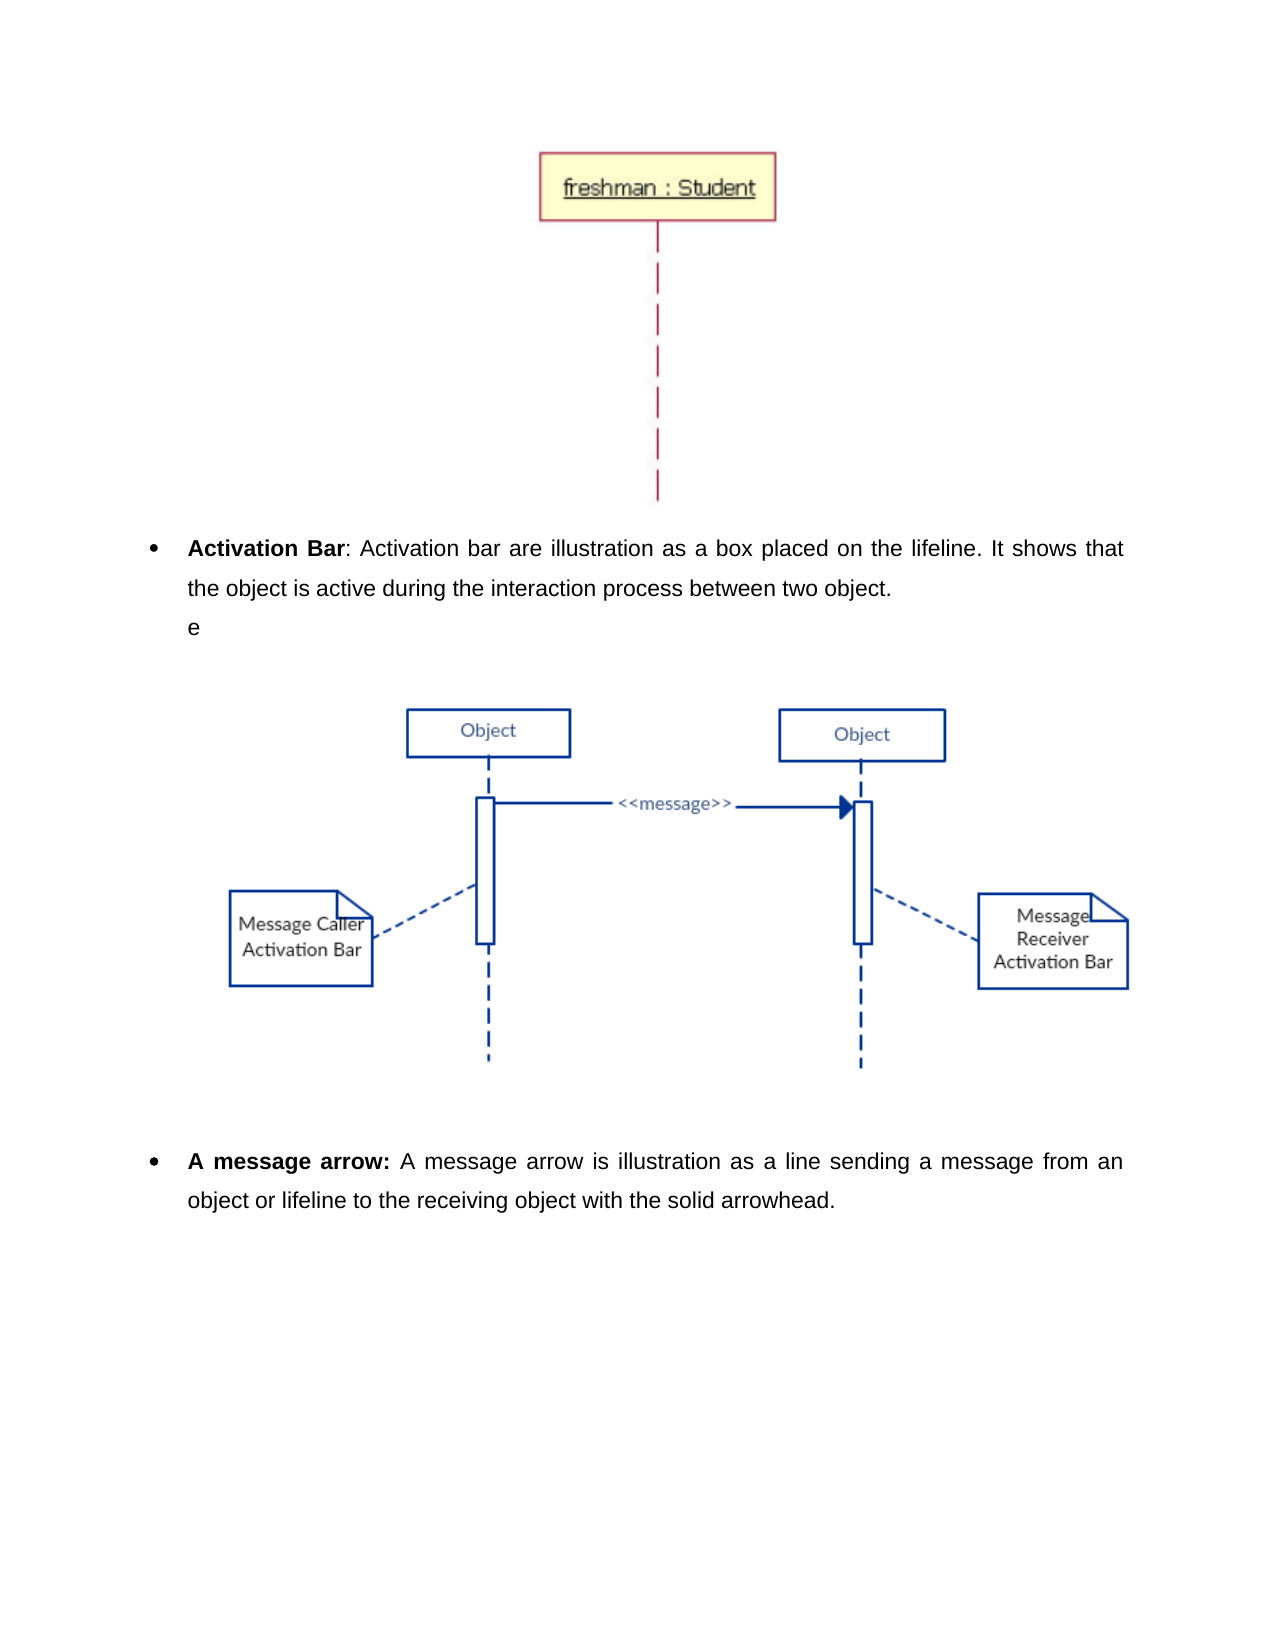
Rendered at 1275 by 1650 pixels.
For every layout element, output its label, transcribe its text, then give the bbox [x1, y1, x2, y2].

list e [187, 614, 1125, 653]
picture [187, 653, 1163, 1135]
list A message arrow: A message arrow is illustration as a line sending a message from an object or lifeline to the receiving object with the solid arrowhead. [150, 1148, 1125, 1214]
list Activation Bar: Activation bar are illustration as a box placed on the lifeline. It shows that the object is active during the interaction process between two object. [150, 535, 1125, 601]
picture [530, 150, 783, 522]
